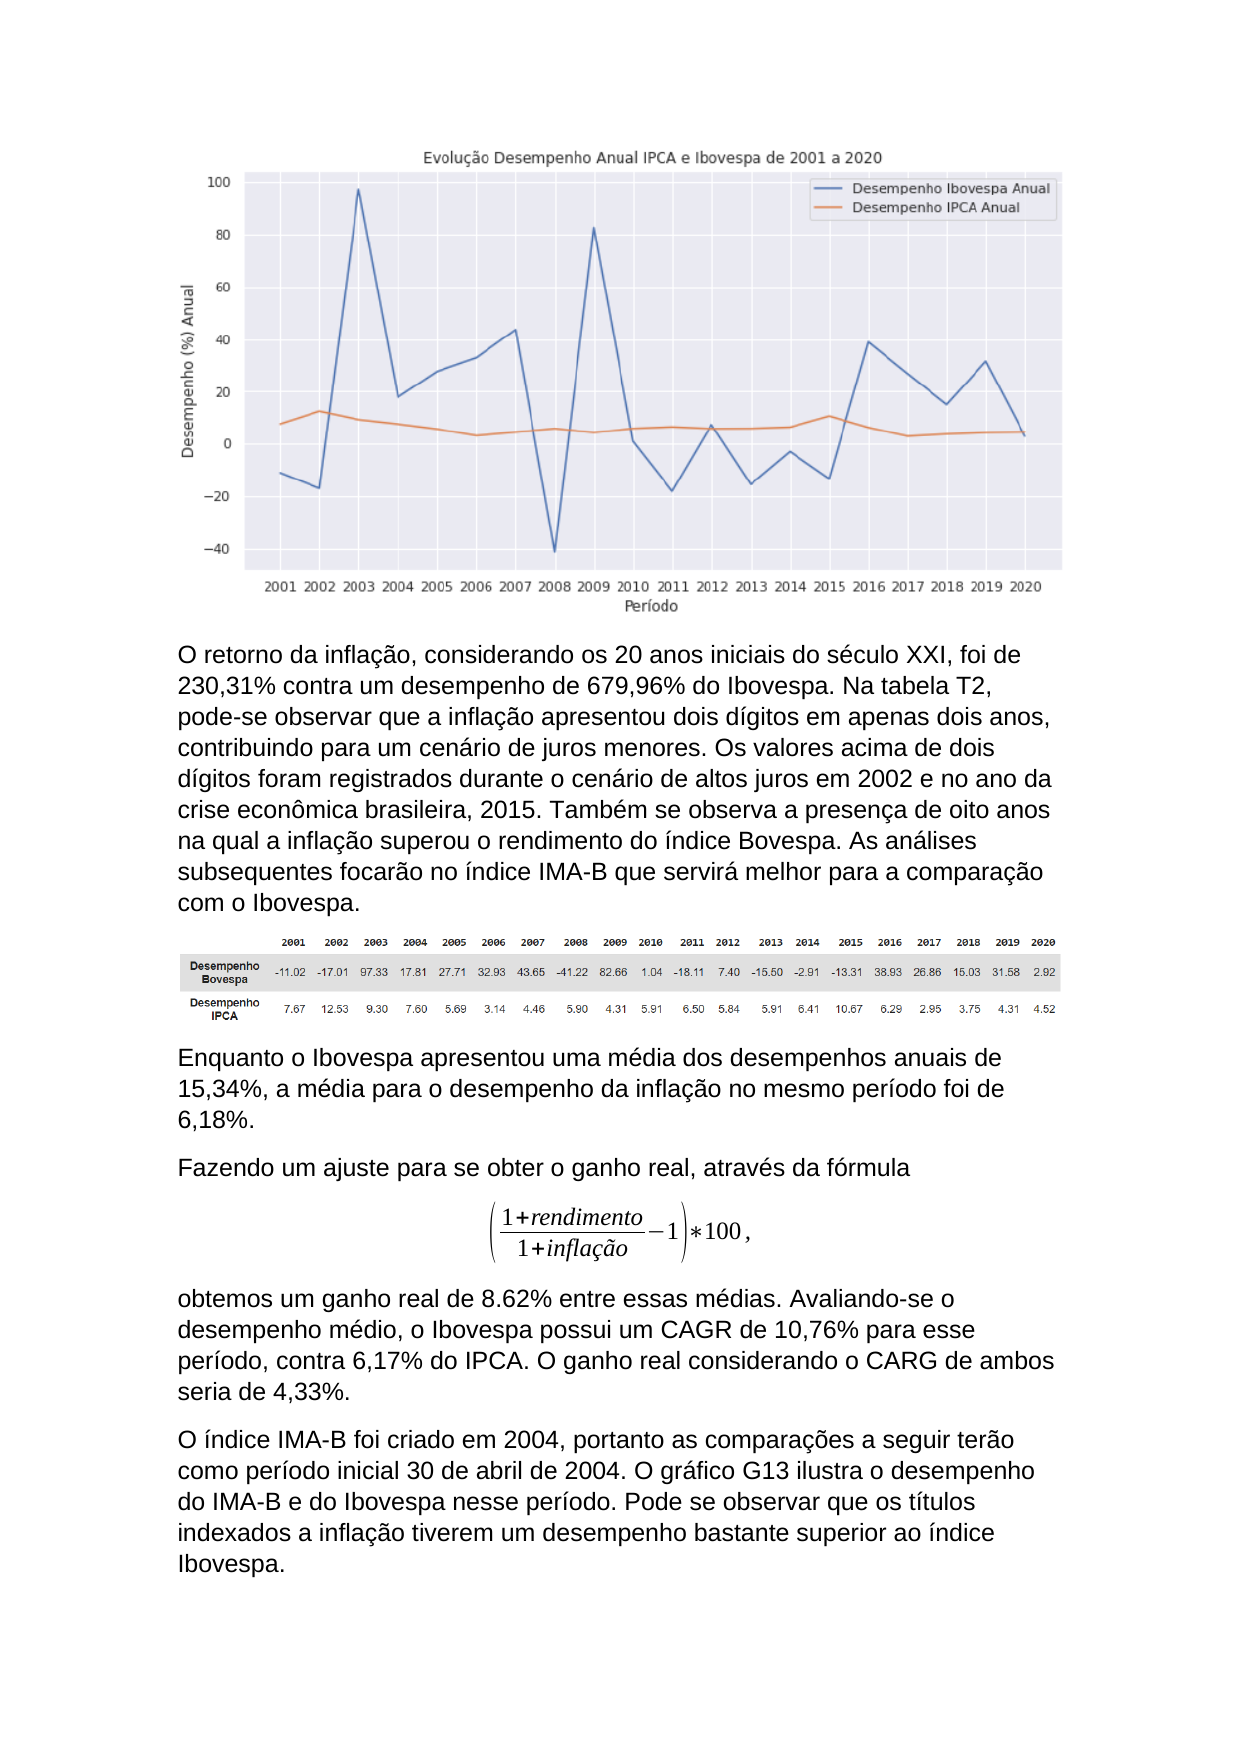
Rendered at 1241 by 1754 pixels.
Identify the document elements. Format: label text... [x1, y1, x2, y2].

picture [177, 936, 1063, 1024]
text O índice IMA-B foi criado em 2004, portanto as comparações a seguir terão como período inicial 30 de abril de 2004. O gráfico G13 ilustra o desempenho do IMA-B e do Ibovespa nesse período. Pode se observar que os títulos indexados a inflação tiverem um desempenho bastante superior ao índice Ibovespa. [177, 1425, 1063, 1578]
text Enquanto o Ibovespa apresentou uma média dos desempenhos anuais de 15,34%, a média para o desempenho da inflação no mesmo período foi de 6,18%. [177, 1043, 1063, 1134]
picture [177, 147, 1063, 622]
text obtemos um ganho real de 8.62% entre essas médias. Avaliando-se o desempenho médio, o Ibovespa possui um CAGR de 10,76% para esse período, contra 6,17% do IPCA. O ganho real considerando o CARG de ambos seria de 4,33%. [177, 1284, 1063, 1406]
text Fazendo um ajuste para se obter o ganho real, através da fórmula [177, 1153, 1063, 1181]
text O retorno da inflação, considerando os 20 anos iniciais do século XXI, foi de 230,31% contra um desempenho de 679,96% do Ibovespa. Na tabela T2, pode-se observar que a inflação apresentou dois dígitos em apenas dois anos, contribuindo para um cenário de juros menores. Os valores acima de dois dígitos foram registrados durante o cenário de altos juros em 2002 e no ano da crise econômica brasileira, 2015. Também se observa a presença de oito anos na qual a inflação superou o rendimento do índice Bovespa. As análises subsequentes focarão no índice IMA-B que servirá melhor para a comparação com o Ibovespa. [177, 640, 1063, 917]
